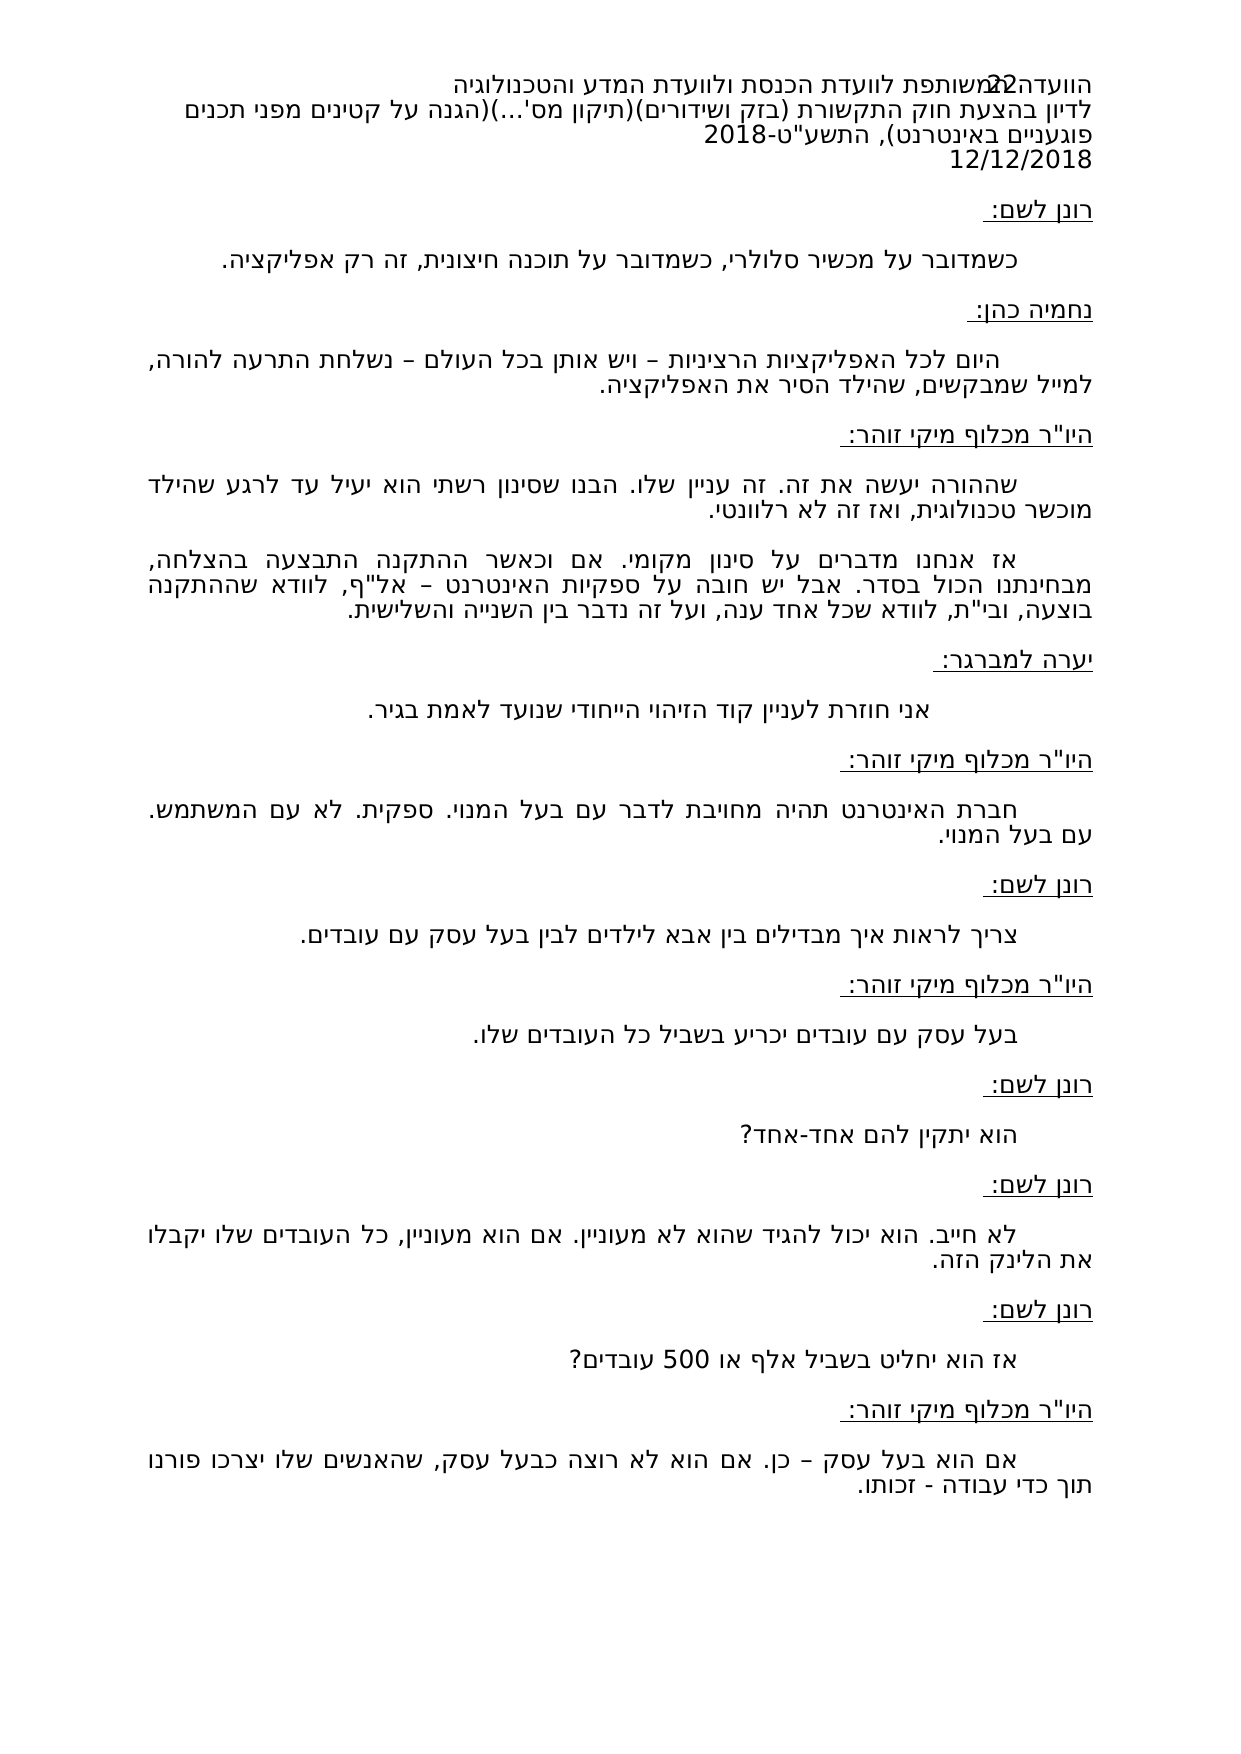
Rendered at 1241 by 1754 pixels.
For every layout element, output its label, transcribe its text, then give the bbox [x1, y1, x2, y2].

text << דובר_המשך >> רונן לשם: << דובר_המשך >> [147, 1299, 1093, 1324]
text << דובר_המשך >> רונן לשם: << דובר_המשך >> [147, 1074, 1093, 1099]
text << אורח >> נחמיה כהן: << אורח >> [147, 299, 1093, 324]
text היום לכל האפליקציות הרציניות – ויש אותן בכל העולם – נשלחת התרעה להורה, למייל שמבקשים, שהילד הסיר את האפליקציה. [147, 349, 1093, 399]
text צריך לראות איך מבדילים בין אבא לילדים לבין בעל עסק עם עובדים. [147, 924, 1093, 949]
text הוא יתקין להם אחד-אחד? [147, 1124, 1093, 1149]
text << אורח >> רונן לשם: << אורח >> [147, 874, 1093, 899]
text << דובר_המשך >> רונן לשם: << דובר_המשך >> [147, 1174, 1093, 1199]
text << יור >> היו"ר מכלוף מיקי זוהר: << יור >> [147, 1399, 1093, 1424]
text בעל עסק עם עובדים יכריע בשביל כל העובדים שלו. [147, 1024, 1093, 1049]
text אז הוא יחליט בשביל אלף או 500 עובדים? [147, 1349, 1093, 1374]
text כשמדובר על מכשיר סלולרי, כשמדובר על תוכנה חיצונית, זה רק אפליקציה. [147, 249, 1093, 274]
text << יור >> היו"ר מכלוף מיקי זוהר: << יור >> [147, 749, 1093, 774]
text שההורה יעשה את זה. זה עניין שלו. הבנו שסינון רשתי הוא יעיל עד לרגע שהילד מוכשר טכנולוגית, ואז זה לא רלוונטי. [147, 474, 1093, 524]
text << יור >> היו"ר מכלוף מיקי זוהר: << יור >> [147, 974, 1093, 999]
text לא חייב. הוא יכול להגיד שהוא לא מעוניין. אם הוא מעוניין, כל העובדים שלו יקבלו את הלינק הזה. [147, 1224, 1093, 1274]
text << יור >> היו"ר מכלוף מיקי זוהר: << יור >> [147, 424, 1093, 449]
text חברת האינטרנט תהיה מחויבת לדבר עם בעל המנוי. ספקית. לא עם המשתמש. עם בעל המנוי. [147, 799, 1093, 849]
text אז אנחנו מדברים על סינון מקומי. אם וכאשר ההתקנה התבצעה בהצלחה, מבחינתנו הכול בסדר. אבל יש חובה על ספקיות האינטרנט – אל"ף, לוודא שההתקנה בוצעה, ובי"ת, לוודא שכל אחד ענה, ועל זה נדבר בין השנייה והשלישית. [147, 549, 1093, 624]
text אני חוזרת לעניין קוד הזיהוי הייחודי שנועד לאמת בגיר. [147, 699, 1093, 724]
text << אורח >> יערה למברגר: << אורח >> [147, 649, 1093, 674]
text אם הוא בעל עסק – כן. אם הוא לא רוצה כבעל עסק, שהאנשים שלו יצרכו פורנו תוך כדי עבודה - זכותו. [147, 1449, 1093, 1499]
text << אורח >> רונן לשם: << אורח >> [147, 199, 1093, 224]
